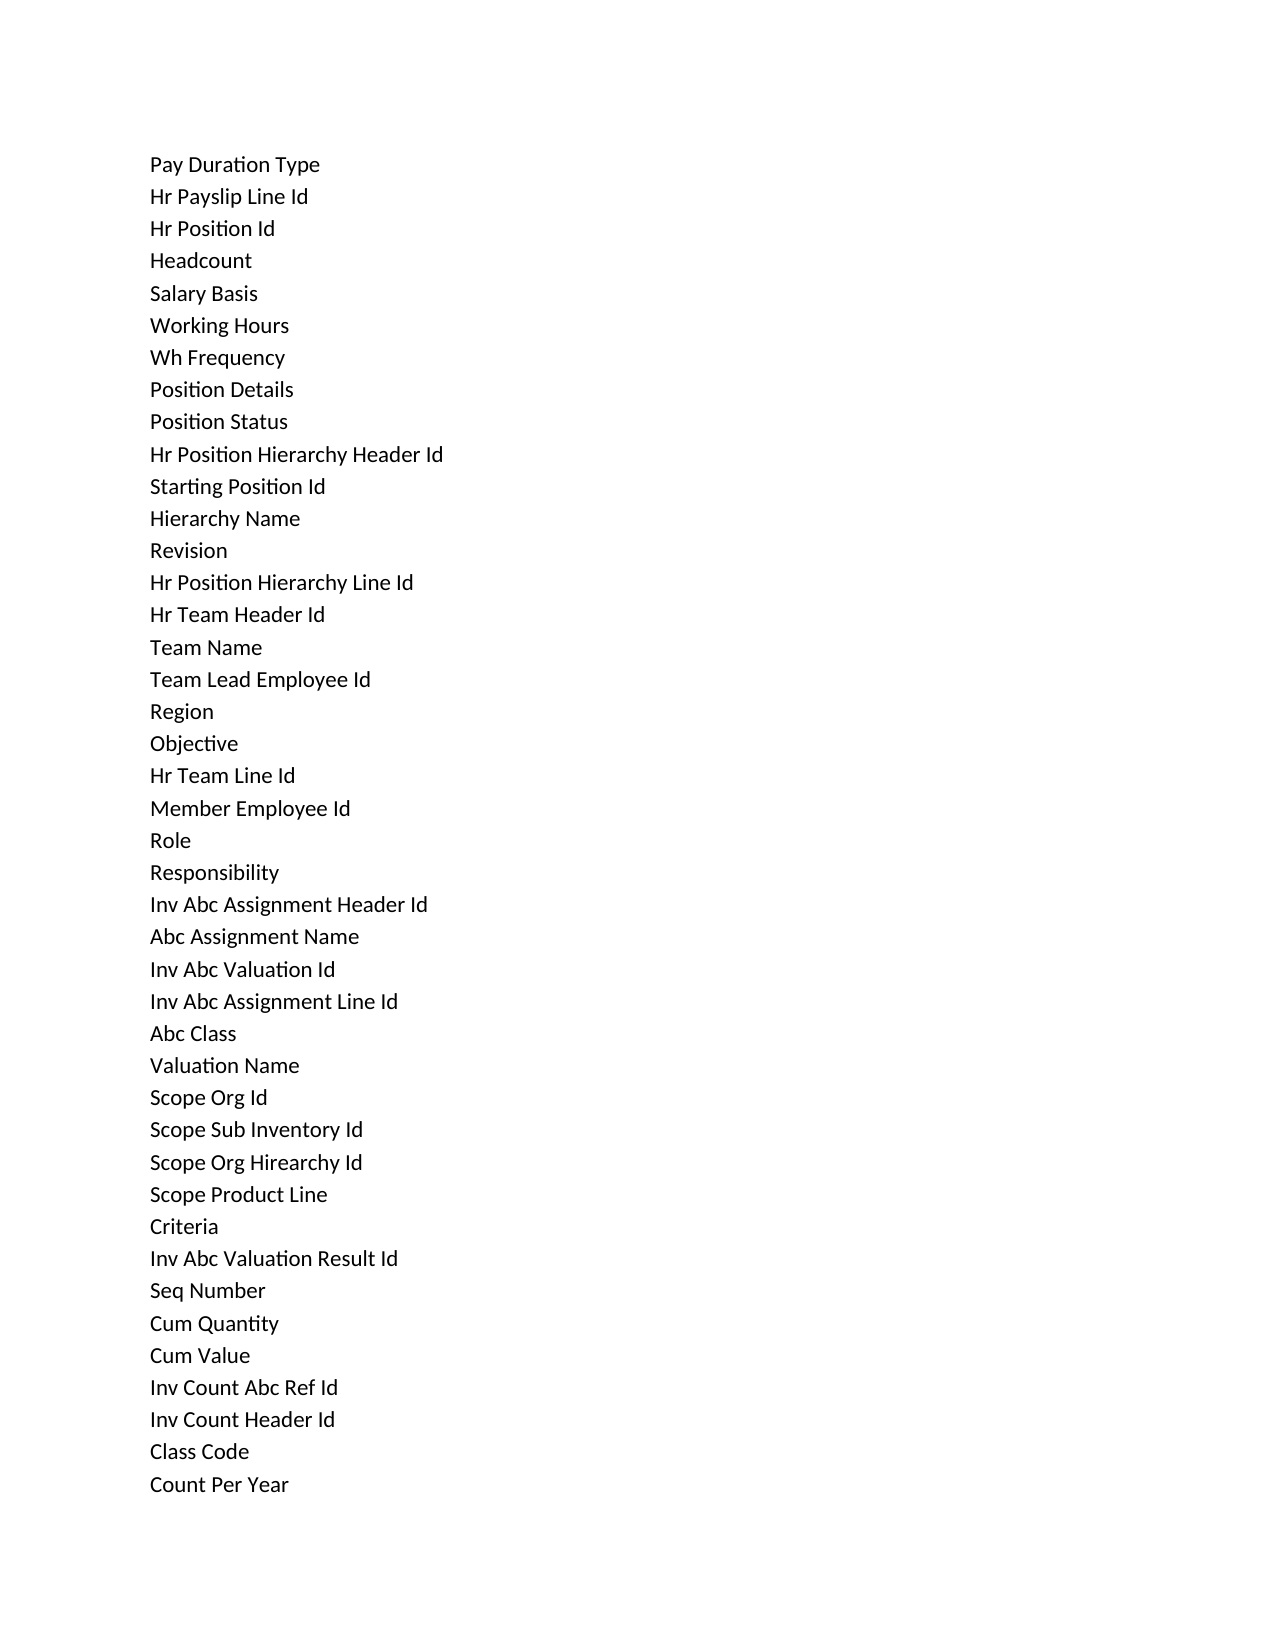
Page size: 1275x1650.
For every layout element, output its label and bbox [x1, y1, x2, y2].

text [150, 150, 1125, 1498]
